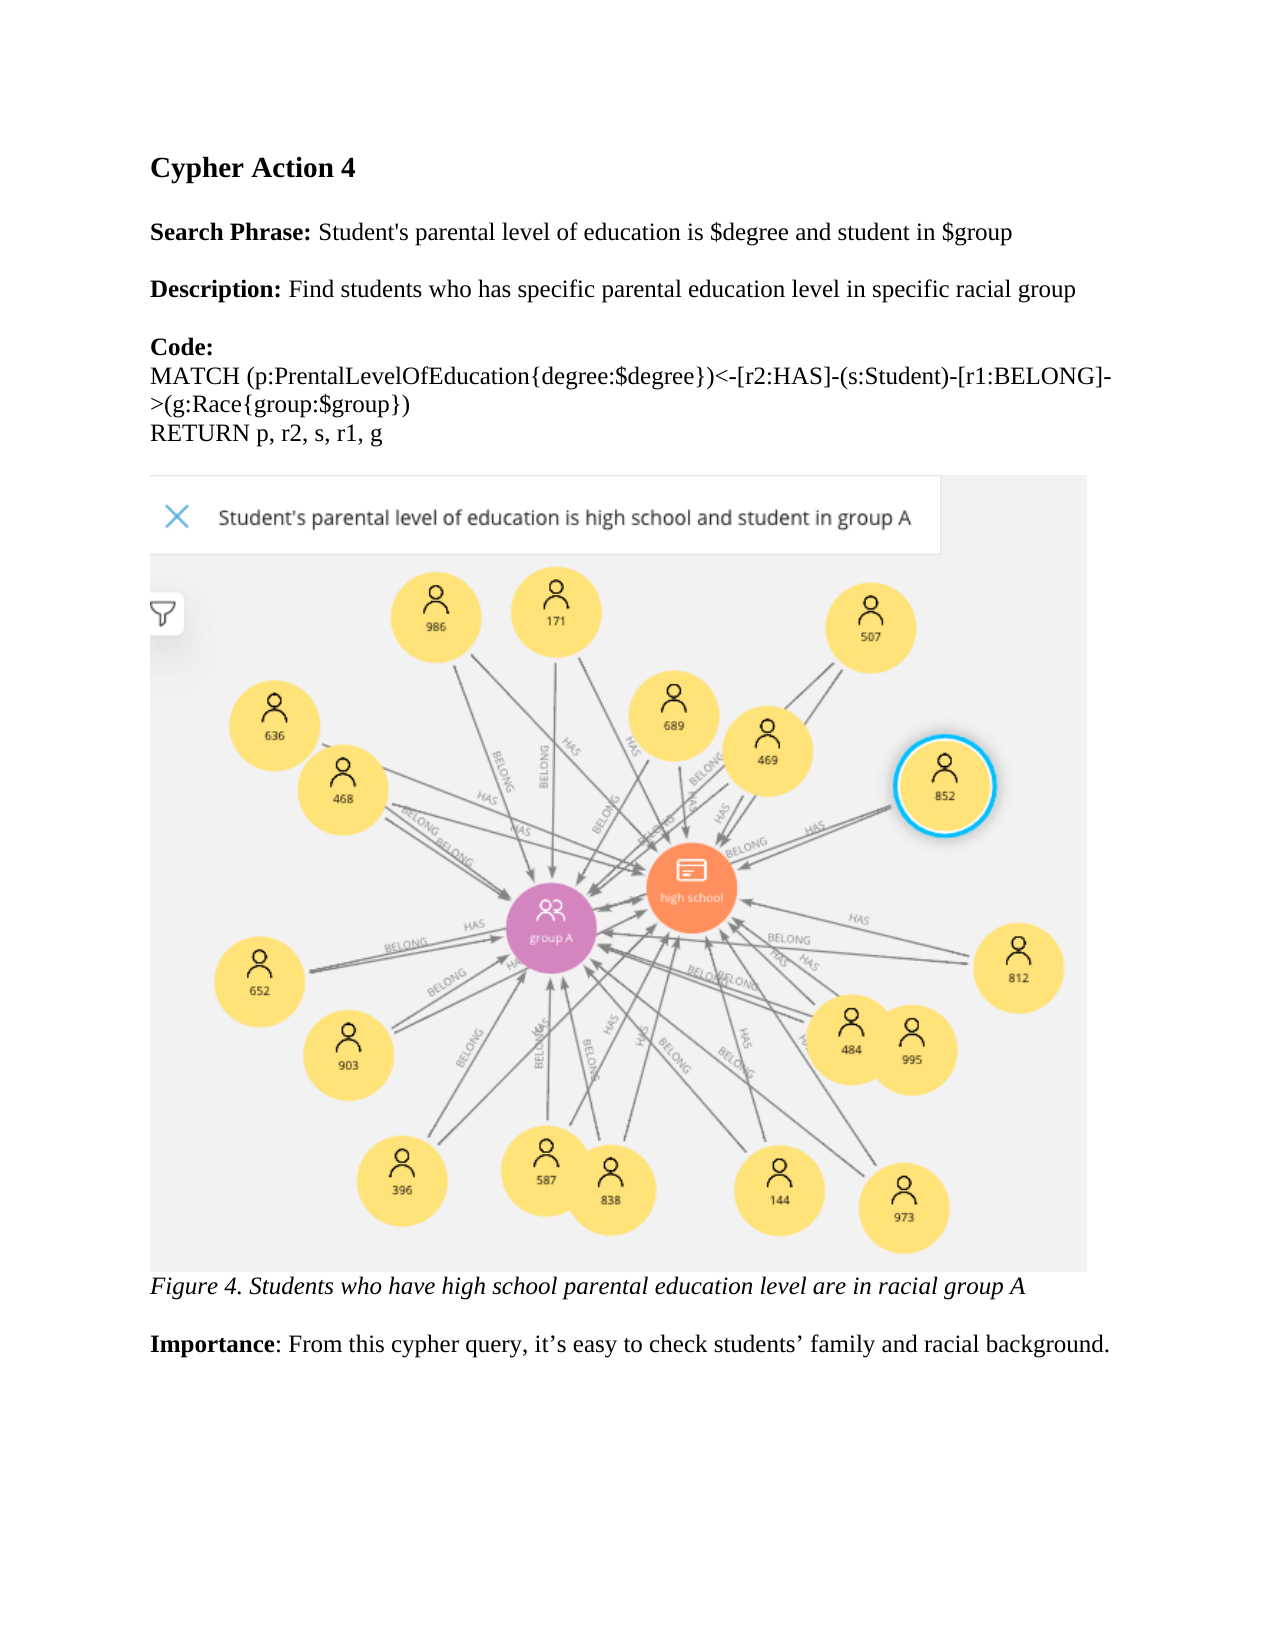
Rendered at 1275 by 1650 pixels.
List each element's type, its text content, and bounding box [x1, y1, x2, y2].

picture [150, 475, 1088, 1272]
text RETURN p, r2, s, r1, g [150, 418, 1125, 447]
text Code: [150, 332, 1125, 361]
text Figure 4. Students who have high school parental education level are in racial group A [150, 1271, 1125, 1300]
text MATCH (p:PrentalLevelOfEducation{degree:$degree})<-[r2:HAS]-(s:Student)-[r1:BELONG]->(g:Race{group:$group}) [150, 361, 1125, 418]
text Description: Find students who has specific parental education level in specific racial group [150, 274, 1125, 303]
text Search Phrase: Student's parental level of education is $degree and student in $group [150, 217, 1125, 246]
text Cypher Action 4 [150, 150, 1125, 183]
text Importance: From this cypher query, it’s easy to check students’ family and racial background. [150, 1329, 1125, 1358]
